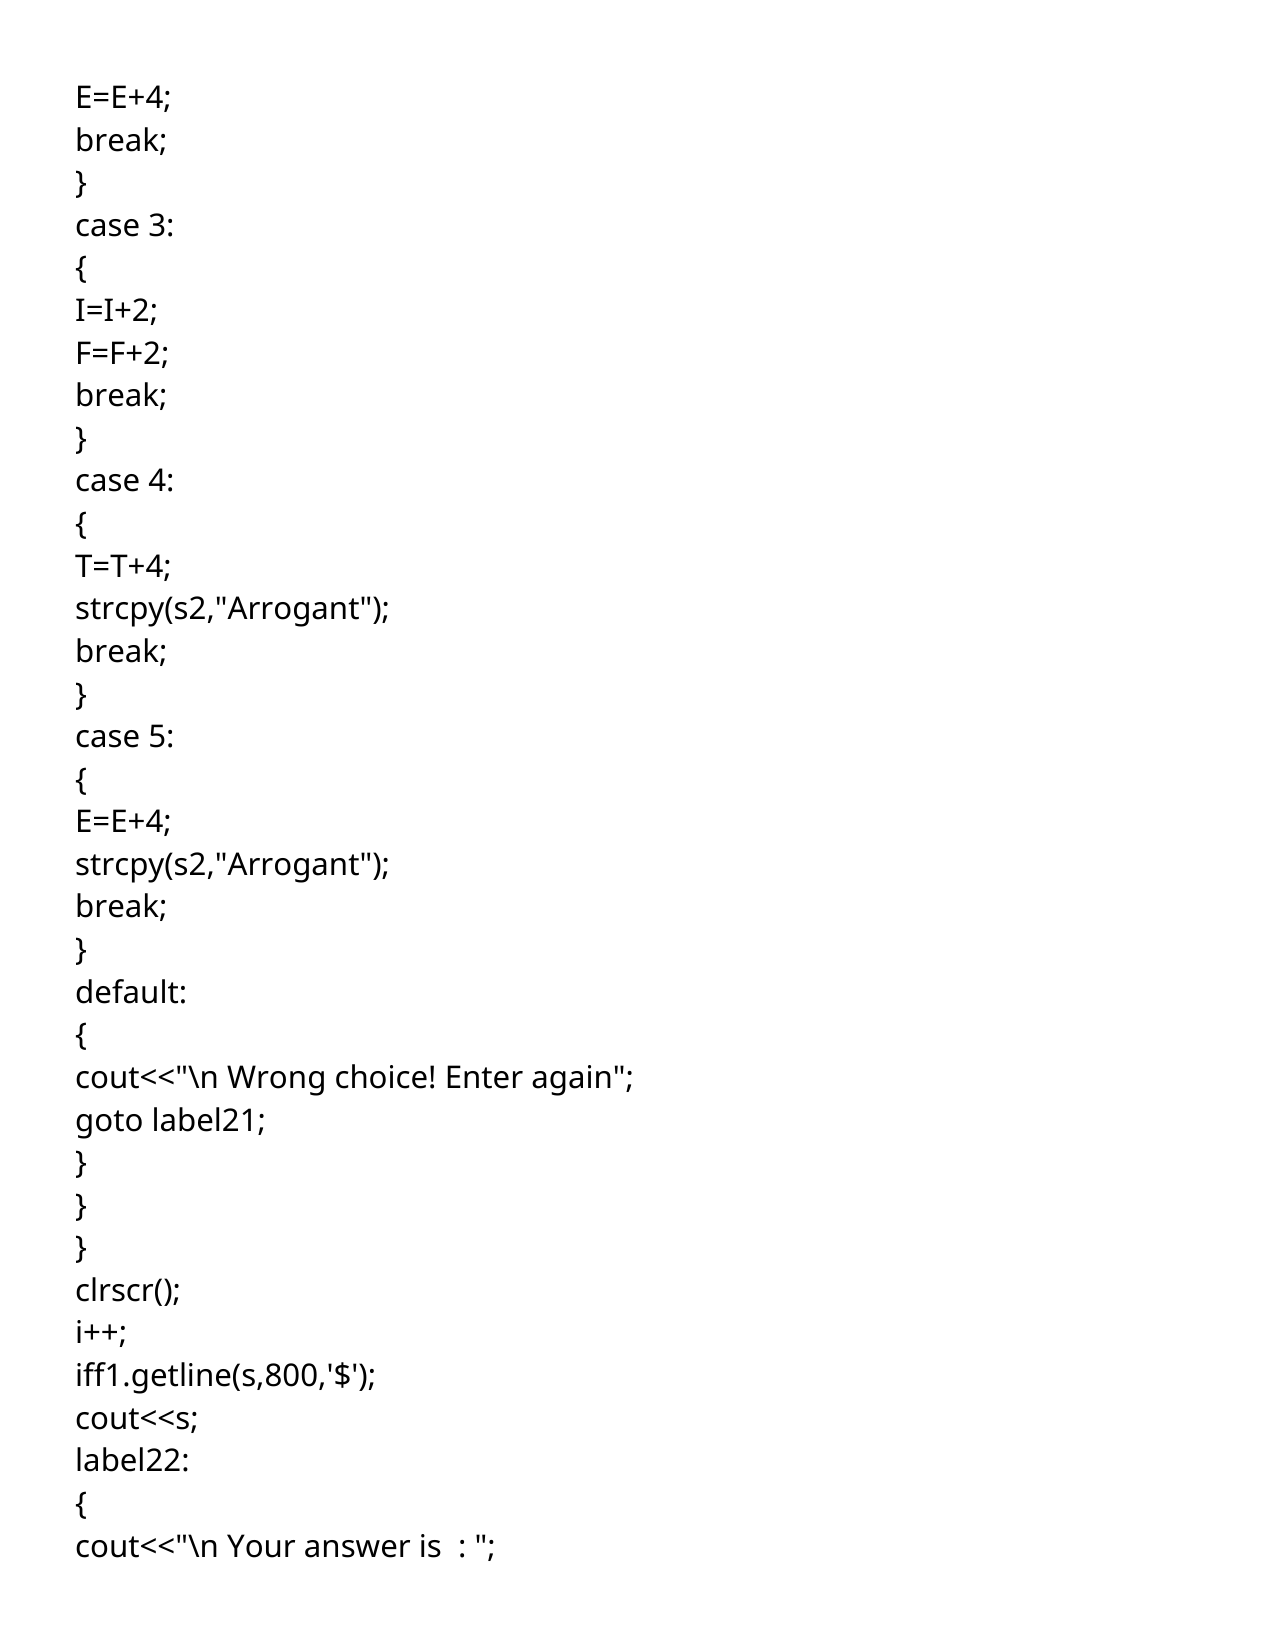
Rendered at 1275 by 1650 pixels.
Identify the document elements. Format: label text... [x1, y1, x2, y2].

text case 4: [75, 458, 1200, 501]
text label22: [75, 1438, 1200, 1481]
text } [75, 416, 1200, 458]
text } [75, 1140, 1200, 1183]
text cout<<"\n Your answer is : "; [75, 1523, 1200, 1566]
text } [75, 927, 1200, 970]
text break; [75, 118, 1200, 160]
text } [75, 1225, 1200, 1268]
text default: [75, 970, 1200, 1012]
text break; [75, 884, 1200, 927]
text { [75, 1012, 1200, 1055]
text { [75, 245, 1200, 288]
text } [75, 1183, 1200, 1225]
text goto label21; [75, 1097, 1200, 1140]
text case 5: [75, 714, 1200, 757]
text break; [75, 373, 1200, 416]
text strcpy(s2,"Arrogant"); [75, 586, 1200, 629]
text { [75, 501, 1200, 544]
text I=I+2; [75, 288, 1200, 331]
text break; [75, 629, 1200, 671]
text } [75, 671, 1200, 714]
text { [75, 757, 1200, 799]
text case 3: [75, 203, 1200, 245]
text clrscr(); [75, 1268, 1200, 1311]
text iff1.getline(s,800,'$'); [75, 1353, 1200, 1396]
text } [75, 160, 1200, 203]
text { [75, 1481, 1200, 1523]
text strcpy(s2,"Arrogant"); [75, 842, 1200, 884]
text cout<<"\n Wrong choice! Enter again"; [75, 1055, 1200, 1097]
text cout<<s; [75, 1396, 1200, 1438]
text i++; [75, 1311, 1200, 1353]
text T=T+4; [75, 544, 1200, 586]
text E=E+4; [75, 75, 1200, 118]
text E=E+4; [75, 799, 1200, 842]
text F=F+2; [75, 331, 1200, 373]
